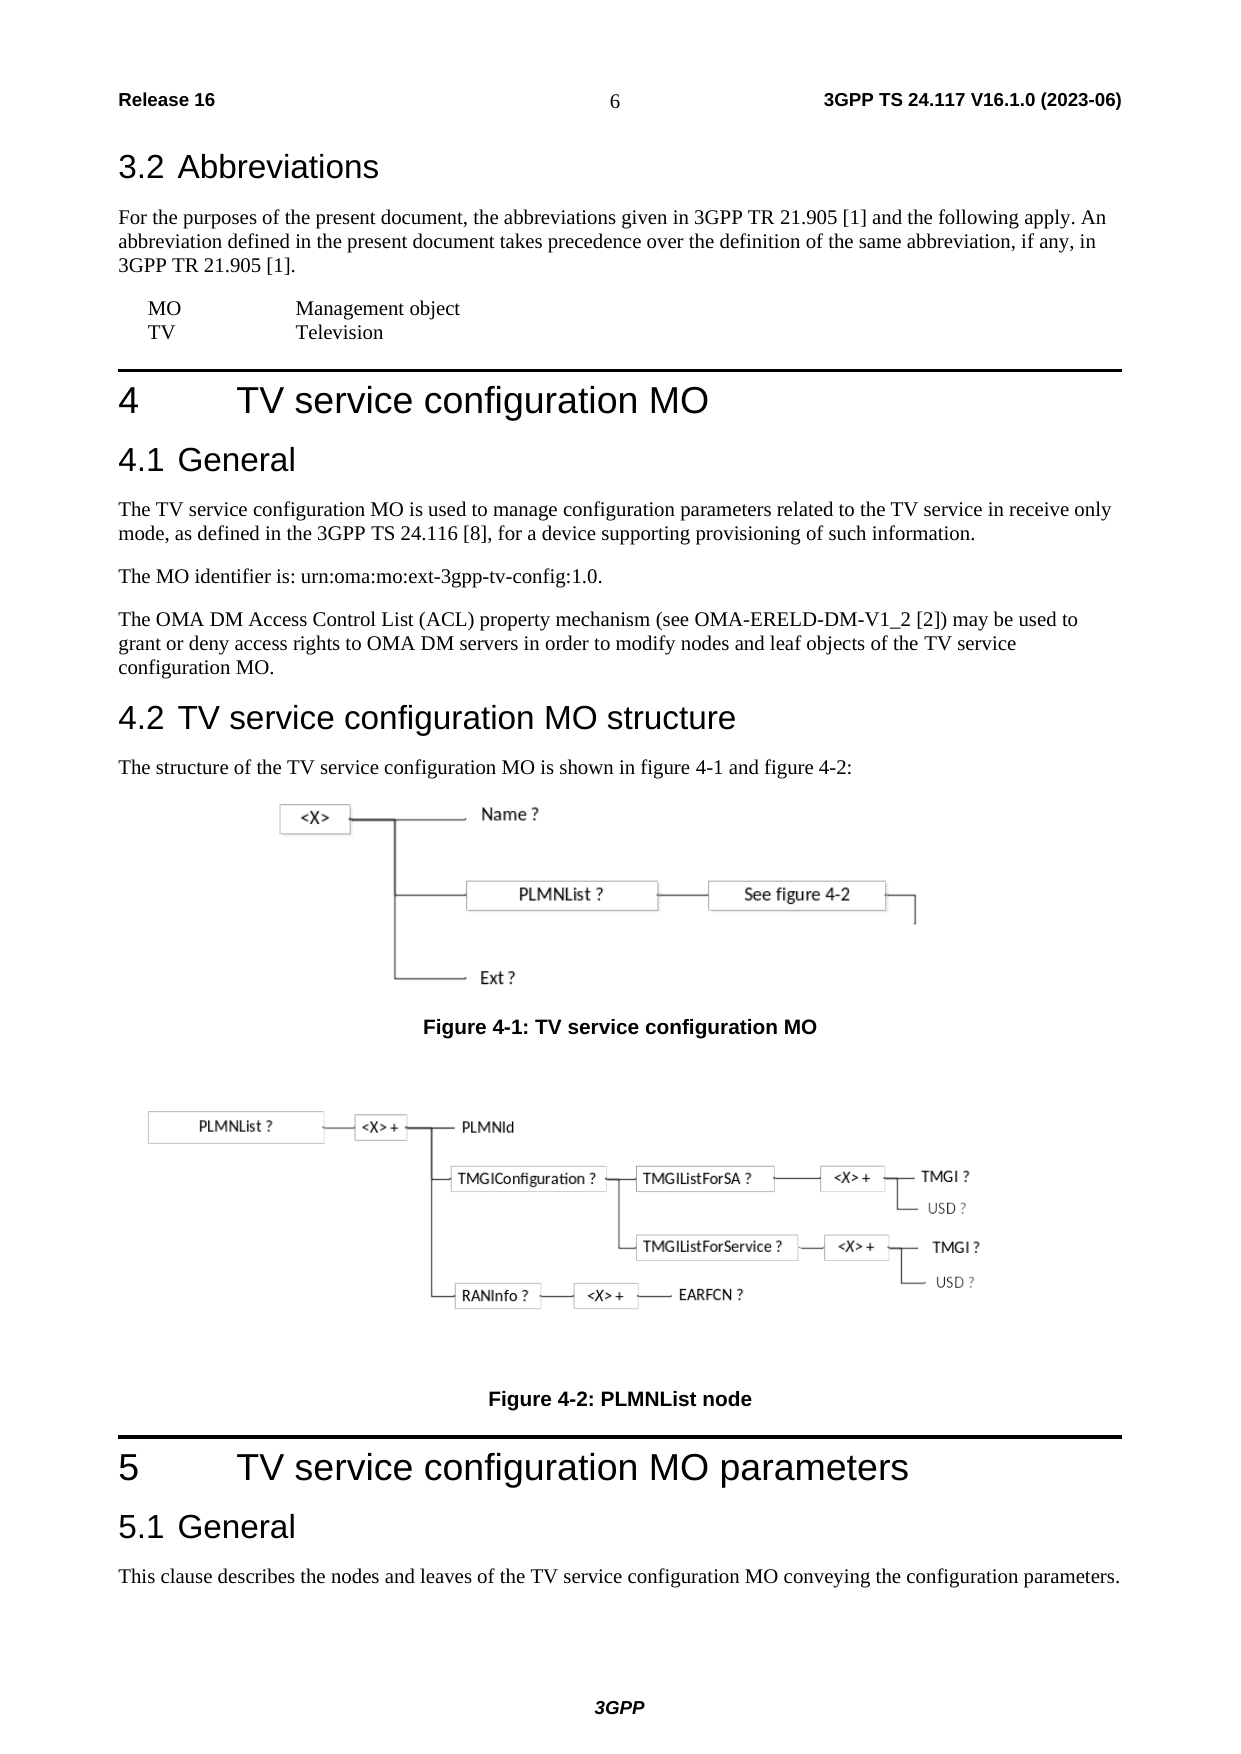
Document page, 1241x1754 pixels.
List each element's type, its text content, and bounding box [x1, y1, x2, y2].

text This clause describes the nodes and leaves of the TV service configuration MO conveying the configuration parameters. [118, 1564, 1122, 1588]
text The OMA DM Access Control List (ACL) property mechanism (see OMA-ERELD-DM-V1_2 [2]) may be used to grant or deny access rights to OMA DM servers in order to modify nodes and leaf objects of the TV service configuration MO. [118, 607, 1122, 679]
text The structure of the TV service configuration MO is shown in figure 4-1 and figure 4-2: [118, 755, 1122, 779]
subtitle 4.2 TV service configuration MO structure [118, 698, 1122, 736]
subtitle 3.2 Abbreviations [118, 147, 1122, 186]
subtitle 4.1 General [118, 440, 1122, 478]
subtitle 5 TV service configuration MO parameters [118, 1439, 1122, 1488]
text TV Television [148, 320, 1122, 344]
text The MO identifier is: urn:oma:mo:ext-3gpp-tv-config:1.0. [118, 564, 1122, 588]
text MO Management object [148, 296, 1122, 320]
text For the purposes of the present document, the abbreviations given in 3GPP TR 21.905 [1] and the following apply. An abbreviation defined in the present document takes precedence over the definition of the same abbreviation, if any, in 3GPP TR 21.905 [1]. [118, 205, 1122, 277]
text The TV service configuration MO is used to manage configuration parameters related to the TV service in receive only mode, as defined in the 3GPP TS 24.116 [8], for a device supporting provisioning of such information. [118, 497, 1122, 545]
subtitle 4 TV service configuration MO [118, 372, 1122, 421]
text Figure 4-1: TV service configuration MO [118, 1015, 1122, 1039]
subtitle 5.1 General [118, 1507, 1122, 1545]
text Figure 4-2: PLMNList node [118, 1386, 1122, 1410]
